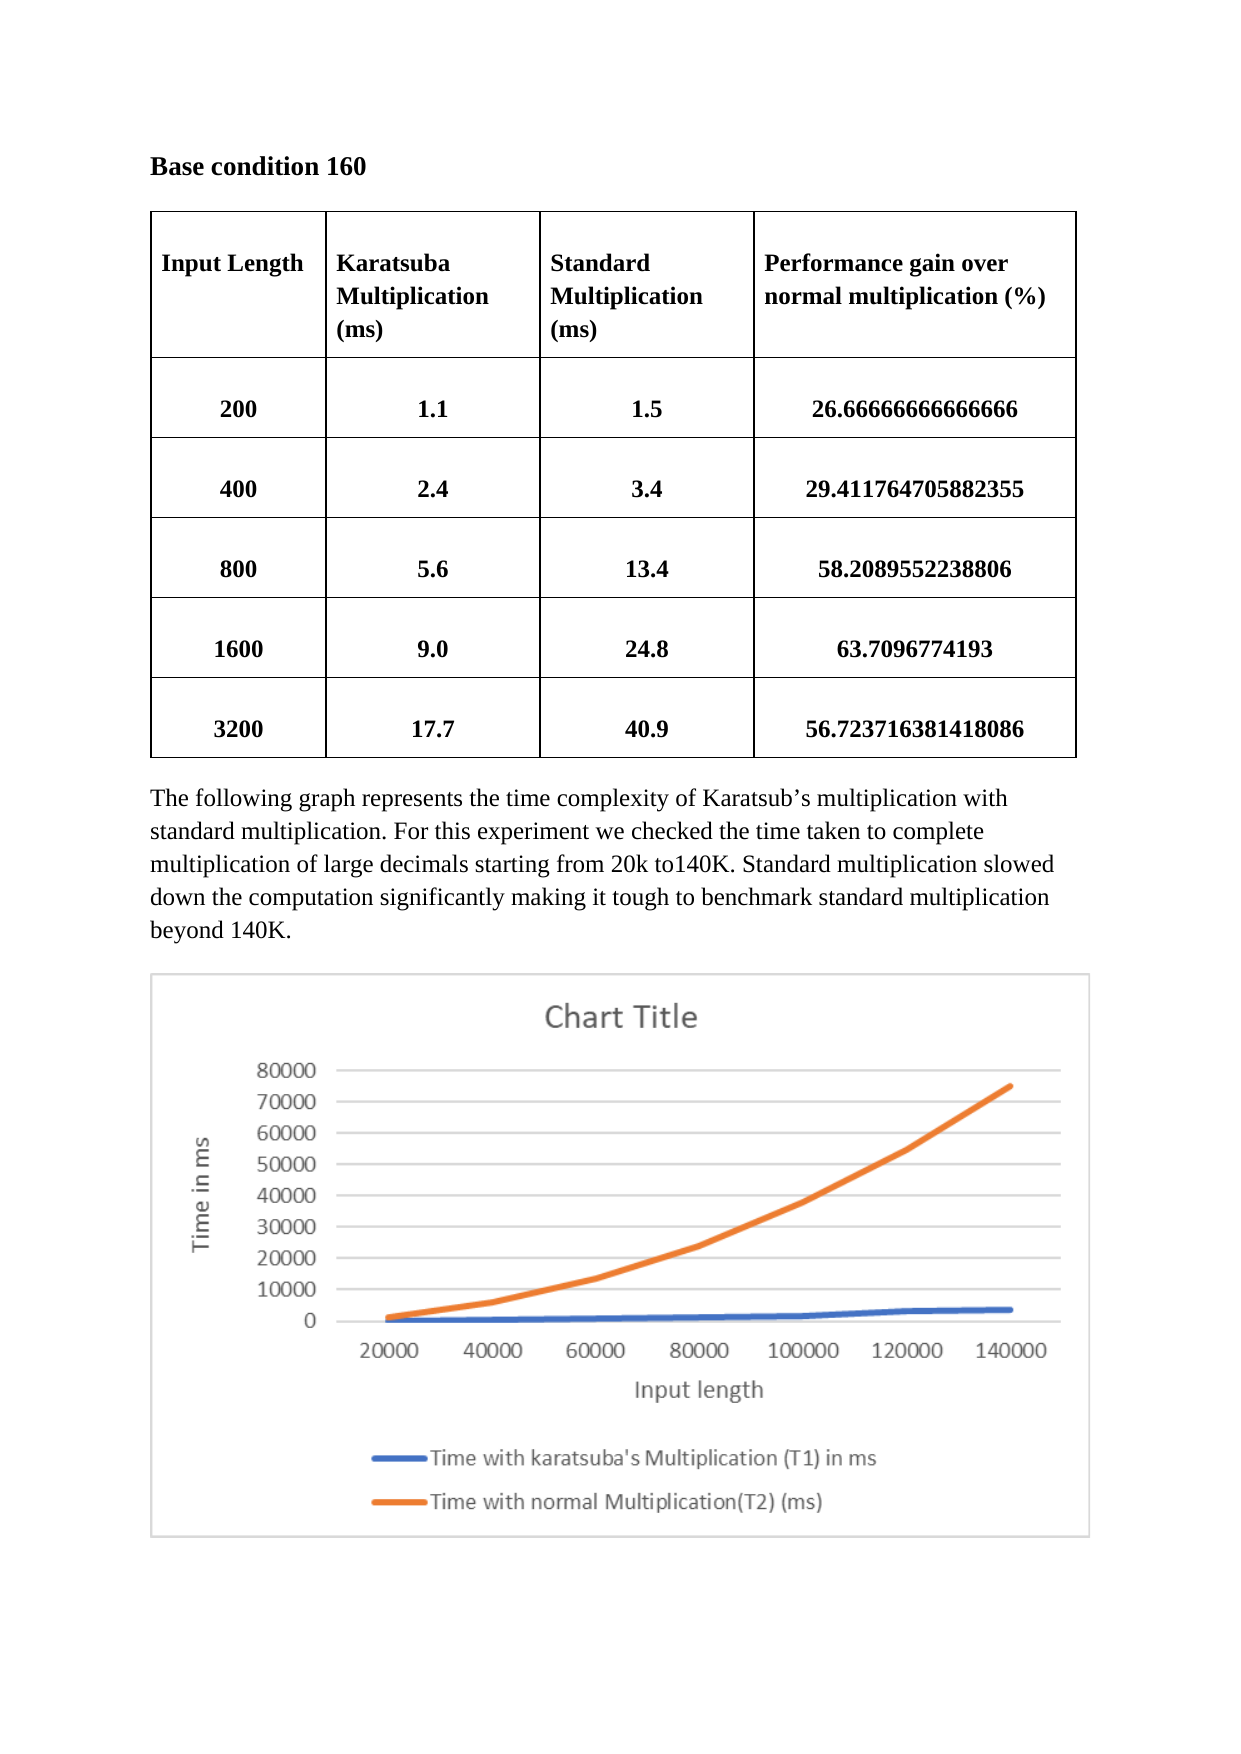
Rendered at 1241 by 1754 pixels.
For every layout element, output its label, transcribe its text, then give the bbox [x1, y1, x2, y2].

text Base condition 160 [150, 150, 1090, 181]
table_cell 13.4 [541, 518, 753, 597]
table_header Karatsuba Multiplication (ms) [327, 212, 539, 357]
table_cell 17.7 [327, 678, 539, 757]
text The following graph represents the time complexity of Karatsub’s multiplication with standard multiplication. For this experiment we checked the time taken to complete multiplication of large decimals starting from 20k to140K. Standard multiplication slowed down the computation significantly making it tough to benchmark standard multiplication beyond 140K. [150, 783, 1090, 944]
table_cell 9.0 [327, 598, 539, 677]
table_cell 29.411764705882355 [755, 438, 1075, 517]
table_cell 400 [152, 438, 325, 517]
table_cell 56.723716381418086 [755, 678, 1075, 757]
table_cell 24.8 [541, 598, 753, 677]
table_cell 1.5 [541, 358, 753, 437]
picture [150, 973, 1091, 1538]
table_cell 200 [152, 358, 325, 437]
table_cell 3.4 [541, 438, 753, 517]
table_cell 5.6 [327, 518, 539, 597]
table_cell 58.2089552238806 [755, 518, 1075, 597]
table_header Performance gain over normal multiplication (%) [755, 212, 1075, 357]
table_header Standard Multiplication (ms) [541, 212, 753, 357]
table_cell 2.4 [327, 438, 539, 517]
table_cell 1.1 [327, 358, 539, 437]
table_cell 63.7096774193 [755, 598, 1075, 677]
table_cell 800 [152, 518, 325, 597]
table_cell 26.66666666666666 [755, 358, 1075, 437]
table_cell 3200 [152, 678, 325, 757]
table_header Input Length [152, 212, 325, 357]
table_cell 40.9 [541, 678, 753, 757]
table_cell 1600 [152, 598, 325, 677]
